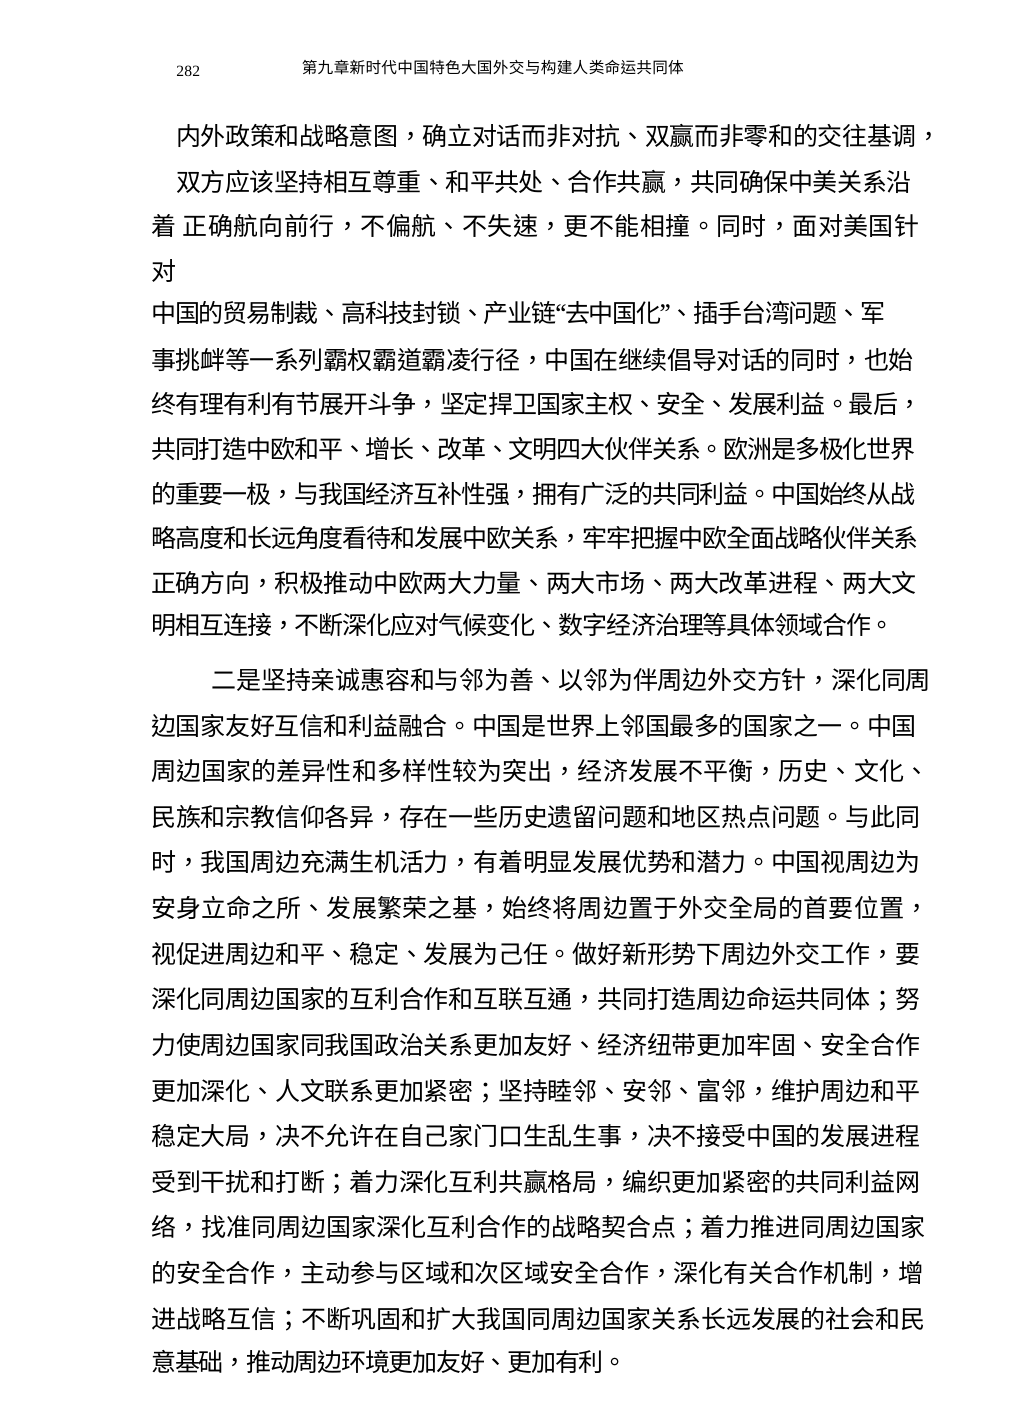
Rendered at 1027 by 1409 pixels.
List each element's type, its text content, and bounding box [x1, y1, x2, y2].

text 内外政策和战略意图，确立对话而非对抗、双赢而非零和的交往基调， [151, 120, 942, 151]
text 事挑衅等一系列霸权霸道霸凌行径，中国在继续倡导对话的同时，也始 终有理有利有节展开斗争，坚定捍卫国家主权、安全、发展利益。最后， 共同打造中欧和平、增长、改革、文明四大伙伴关系。欧洲是多极化世界 的重要一极，与我国经济互补性强，拥有广泛的共同利益。中国始终从战 略高度和长远角度看待和发展中欧关系，牢牢把握中欧全面战略伙伴关系 正确方向，积极推动中欧两大力量、两大市场、两大改革进程、两大文 [151, 342, 922, 599]
text 意基础，推动周边环境更加友好、更加有利。 [151, 1347, 942, 1378]
text 双方应该坚持相互尊重、和平共处、合作共赢，共同确保中美关系沿着 正确航向前行，不偏航、不失速，更不能相撞。同时，面对美国针对 [151, 164, 935, 288]
text 明相互连接，不断深化应对气候变化、数字经济治理等具体领域合作。 [151, 610, 942, 641]
text 中国的贸易制裁、高科技封锁、产业链“去中国化”、插手台湾问题、军 [151, 298, 942, 329]
text 二是坚持亲诚惠容和与邻为善、以邻为伴周边外交方针，深化同周 边国家友好互信和利益融合。中国是世界上邻国最多的国家之一。中国 周边国家的差异性和多样性较为突出，经济发展不平衡，历史、文化、 民族和宗教信仰各异，存在一些历史遗留问题和地区热点问题。与此同 时，我国周边充满生机活力，有着明显发展优势和潜力。中国视周边为 安身立命之所、发展繁荣之基，始终将周边置于外交全局的首要位置， 视促进周边和平、稳定、发展为己任。做好新形势下周边外交工作，要 深化同周边国家的互利合作和互联互通，共同打造周边命运共同体；努 力使周边国家同我国政治关系更加友好、经济纽带更加牢固、安全合作 更加深化、人文联系更加紧密；坚持睦邻、安邻、富邻，维护周边和平 稳定大局，决不允许在自己家门口生乱生事，决不接受中国的发展进程 受到干扰和打断；着力深化互利共赢格局，编织更加紧密的共同利益网 络，找准同周边国家深化互利合作的战略契合点；着力推进同周边国家 的安全合作，主动参与区域和次区域安全合作，深化有关合作机制，增 进战略互信；不断巩固和扩大我国同周边国家关系长远发展的社会和民 [151, 662, 931, 1335]
text 282 第九章新时代中国特色大国外交与构建人类命运共同体 [176, 58, 942, 78]
